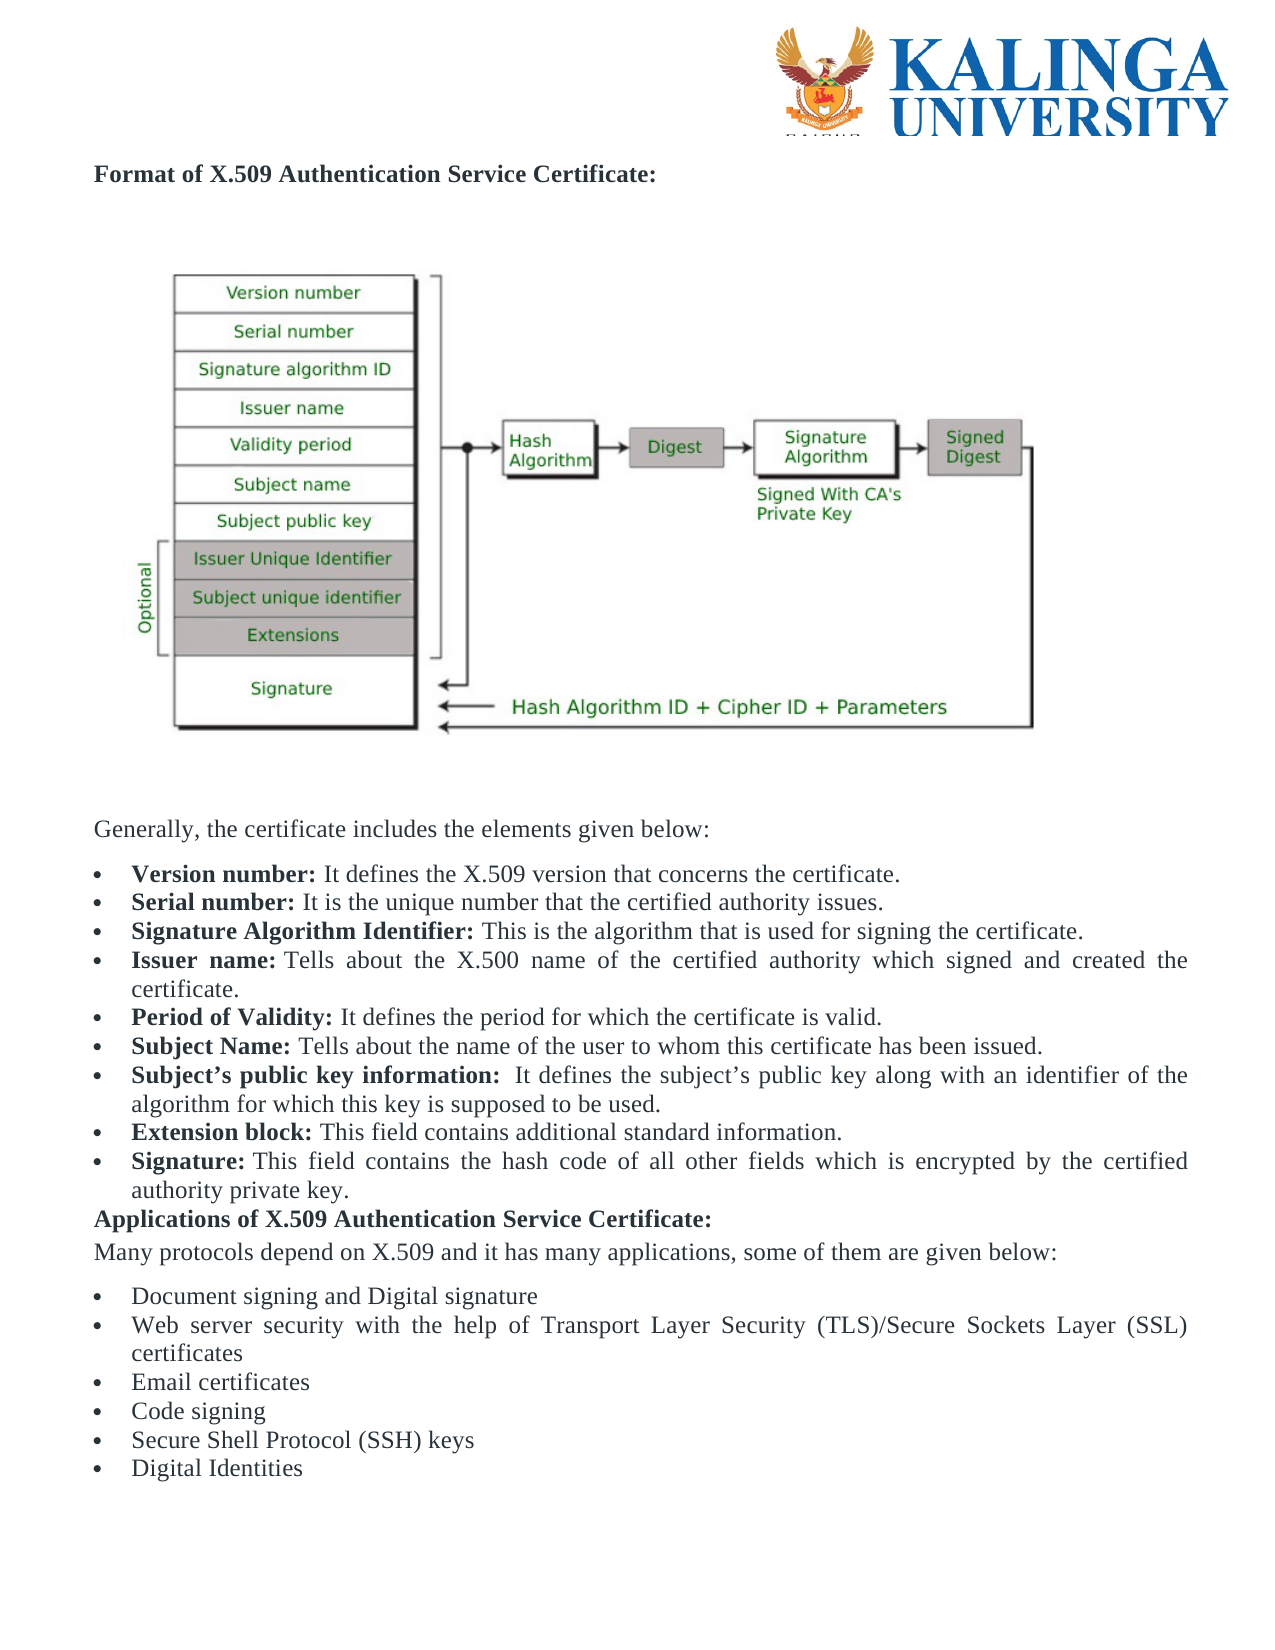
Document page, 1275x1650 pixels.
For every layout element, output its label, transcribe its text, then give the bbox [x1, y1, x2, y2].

list Serial number: It is the unique number that the certified authority issues. [94, 887, 1191, 916]
list Secure Shell Protocol (SSH) keys [94, 1425, 1191, 1453]
list Signature: This field contains the hash code of all other fields which is encrypted by the certified authority private key. [94, 1146, 1191, 1204]
list Period of Validity: It defines the period for which the certificate is valid. [94, 1002, 1191, 1031]
text Many protocols depend on X.509 and it has many applications, some of them are given below: [94, 1237, 1191, 1265]
list Subject Name: Tells about the name of the user to whom this certificate has been issued. [94, 1031, 1191, 1060]
subtitle Applications of X.509 Authentication Service Certificate: [94, 1204, 1191, 1232]
list Subject’s public key information: It defines the subject’s public key along with an identifier of the algorithm for which this key is supposed to be used. [94, 1060, 1191, 1117]
list Signature Algorithm Identifier: This is the algorithm that is used for signing the certificate. [94, 916, 1191, 945]
text Generally, the certificate includes the elements given below: [94, 814, 1191, 843]
list Web server security with the help of Transport Layer Security (TLS)/Secure Sockets Layer (SSL) certificates [94, 1310, 1191, 1367]
list Version number: It defines the X.509 version that concerns the certificate. [94, 859, 1191, 887]
list Extension block: This field contains additional standard information. [94, 1117, 1191, 1146]
list Email certificates [94, 1367, 1191, 1396]
picture [775, 26, 1229, 136]
subtitle Format of X.509 Authentication Service Certificate: [94, 159, 1191, 188]
list Document signing and Digital signature [94, 1281, 1191, 1310]
list Digital Identities [94, 1453, 1191, 1482]
list Code signing [94, 1396, 1191, 1425]
picture [93, 192, 1064, 799]
list Issuer name: Tells about the X.500 name of the certified authority which signed and created the certificate. [94, 945, 1191, 1002]
